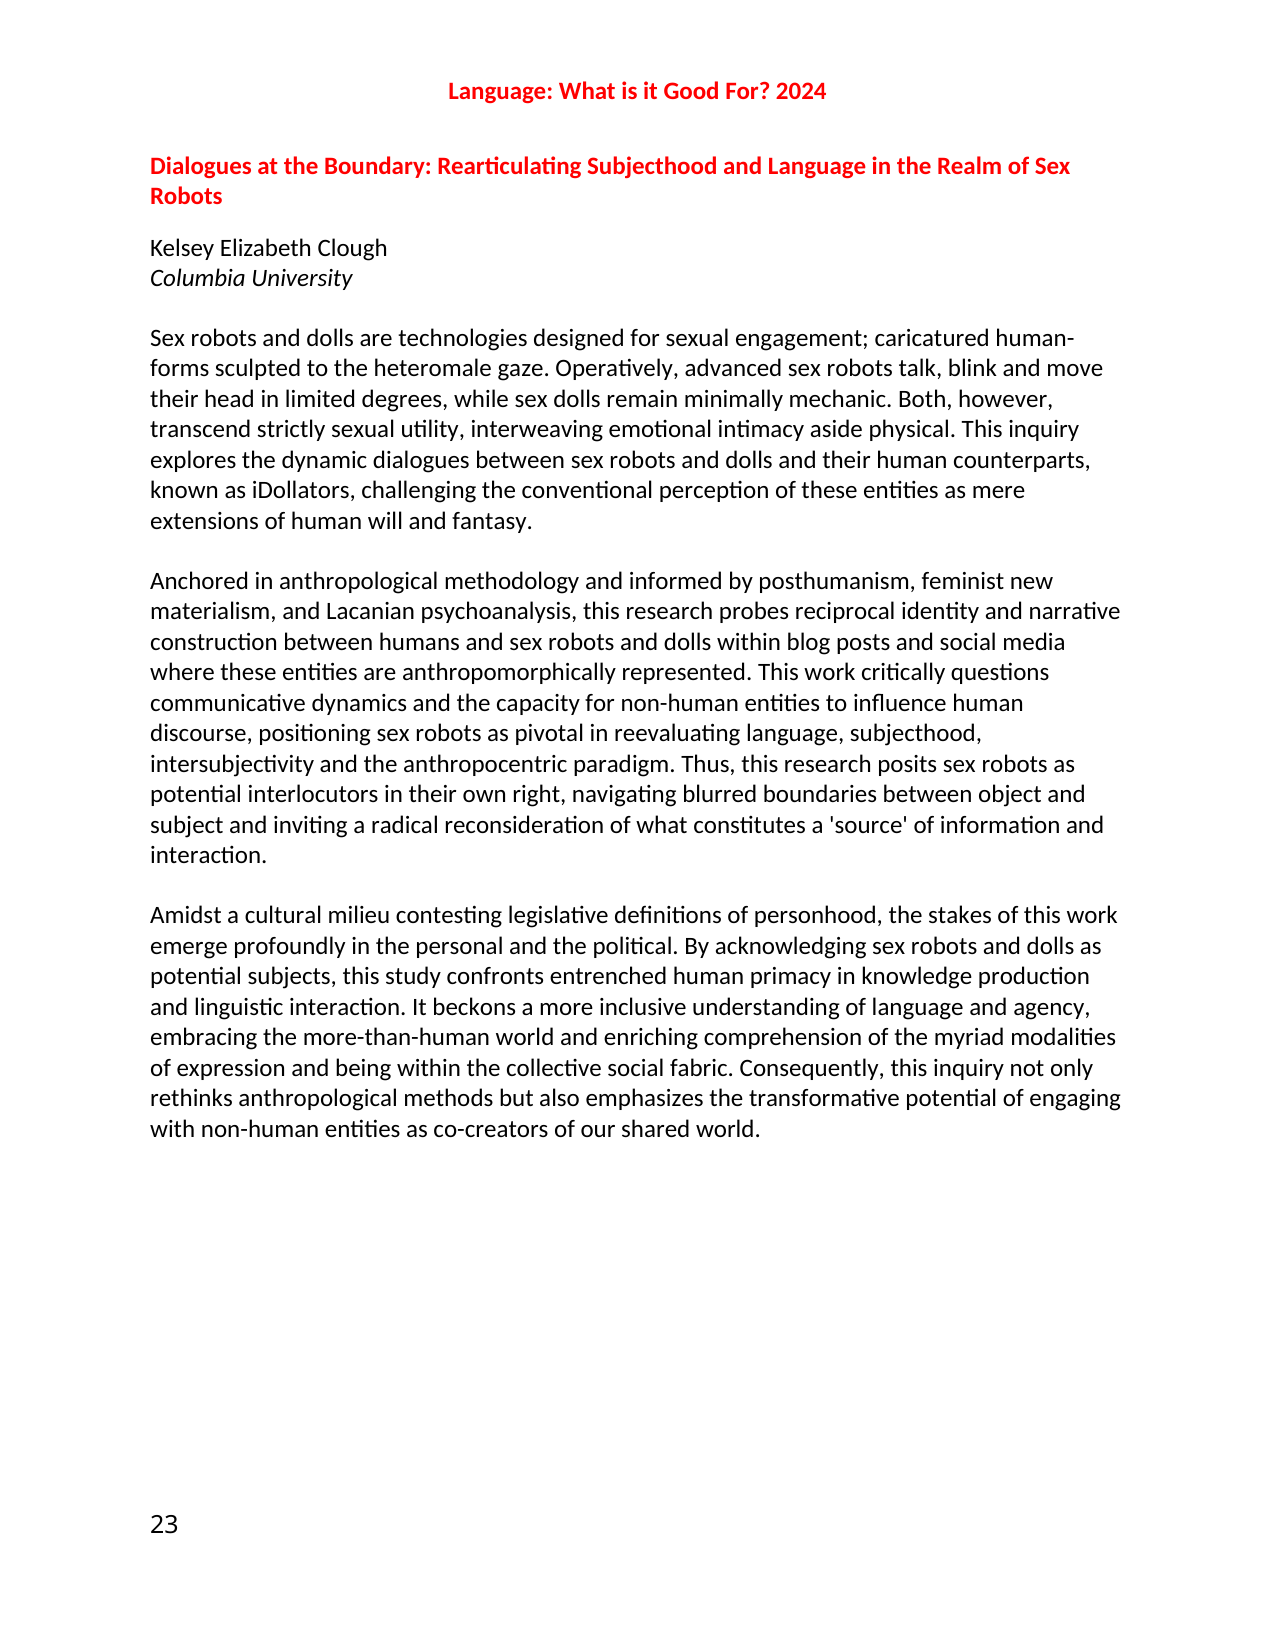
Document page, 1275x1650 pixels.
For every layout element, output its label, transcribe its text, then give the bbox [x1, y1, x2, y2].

list Columbia University [150, 262, 1125, 293]
text Dialogues at the Boundary: Rearticulating Subjecthood and Language in the Realm of Sex Robots [150, 150, 1125, 211]
text Anchored in anthropological methodology and informed by posthumanism, feminist new materialism, and Lacanian psychoanalysis, this research probes reciprocal identity and narrative construction between humans and sex robots and dolls within blog posts and social media where these entities are anthropomorphically represented. This work critically questions communicative dynamics and the capacity for non-human entities to influence human discourse, positioning sex robots as pivotal in reevaluating language, subjecthood, intersubjectivity and the anthropocentric paradigm. Thus, this research posits sex robots as potential interlocutors in their own right, navigating blurred boundaries between object and subject and inviting a radical reconsideration of what constitutes a 'source' of information and interaction. [150, 565, 1123, 870]
text Amidst a cultural milieu contesting legislative definitions of personhood, the stakes of this work emerge profoundly in the personal and the political. By acknowledging sex robots and dolls as potential subjects, this study confronts entrenched human primacy in knowledge production and linguistic interaction. It beckons a more inclusive understanding of language and agency, embracing the more-than-human world and enriching comprehension of the myriad modalities of expression and being within the collective social fabric. Consequently, this inquiry not only rethinks anthropological methods but also emphasizes the transformative potential of engaging with non-human entities as co-creators of our shared world. [150, 899, 1123, 1143]
text Sex robots and dolls are technologies designed for sexual engagement; caricatured human-forms sculpted to the heteromale gaze. Operatively, advanced sex robots talk, blink and move their head in limited degrees, while sex dolls remain minimally mechanic. Both, however, transcend strictly sexual utility, interweaving emotional intimacy aside physical. This inquiry explores the dynamic dialogues between sex robots and dolls and their human counterparts, known as iDollators, challenging the conventional perception of these entities as mere extensions of human will and fantasy. [150, 322, 1123, 536]
list Kelsey Elizabeth Clough [150, 232, 1125, 262]
